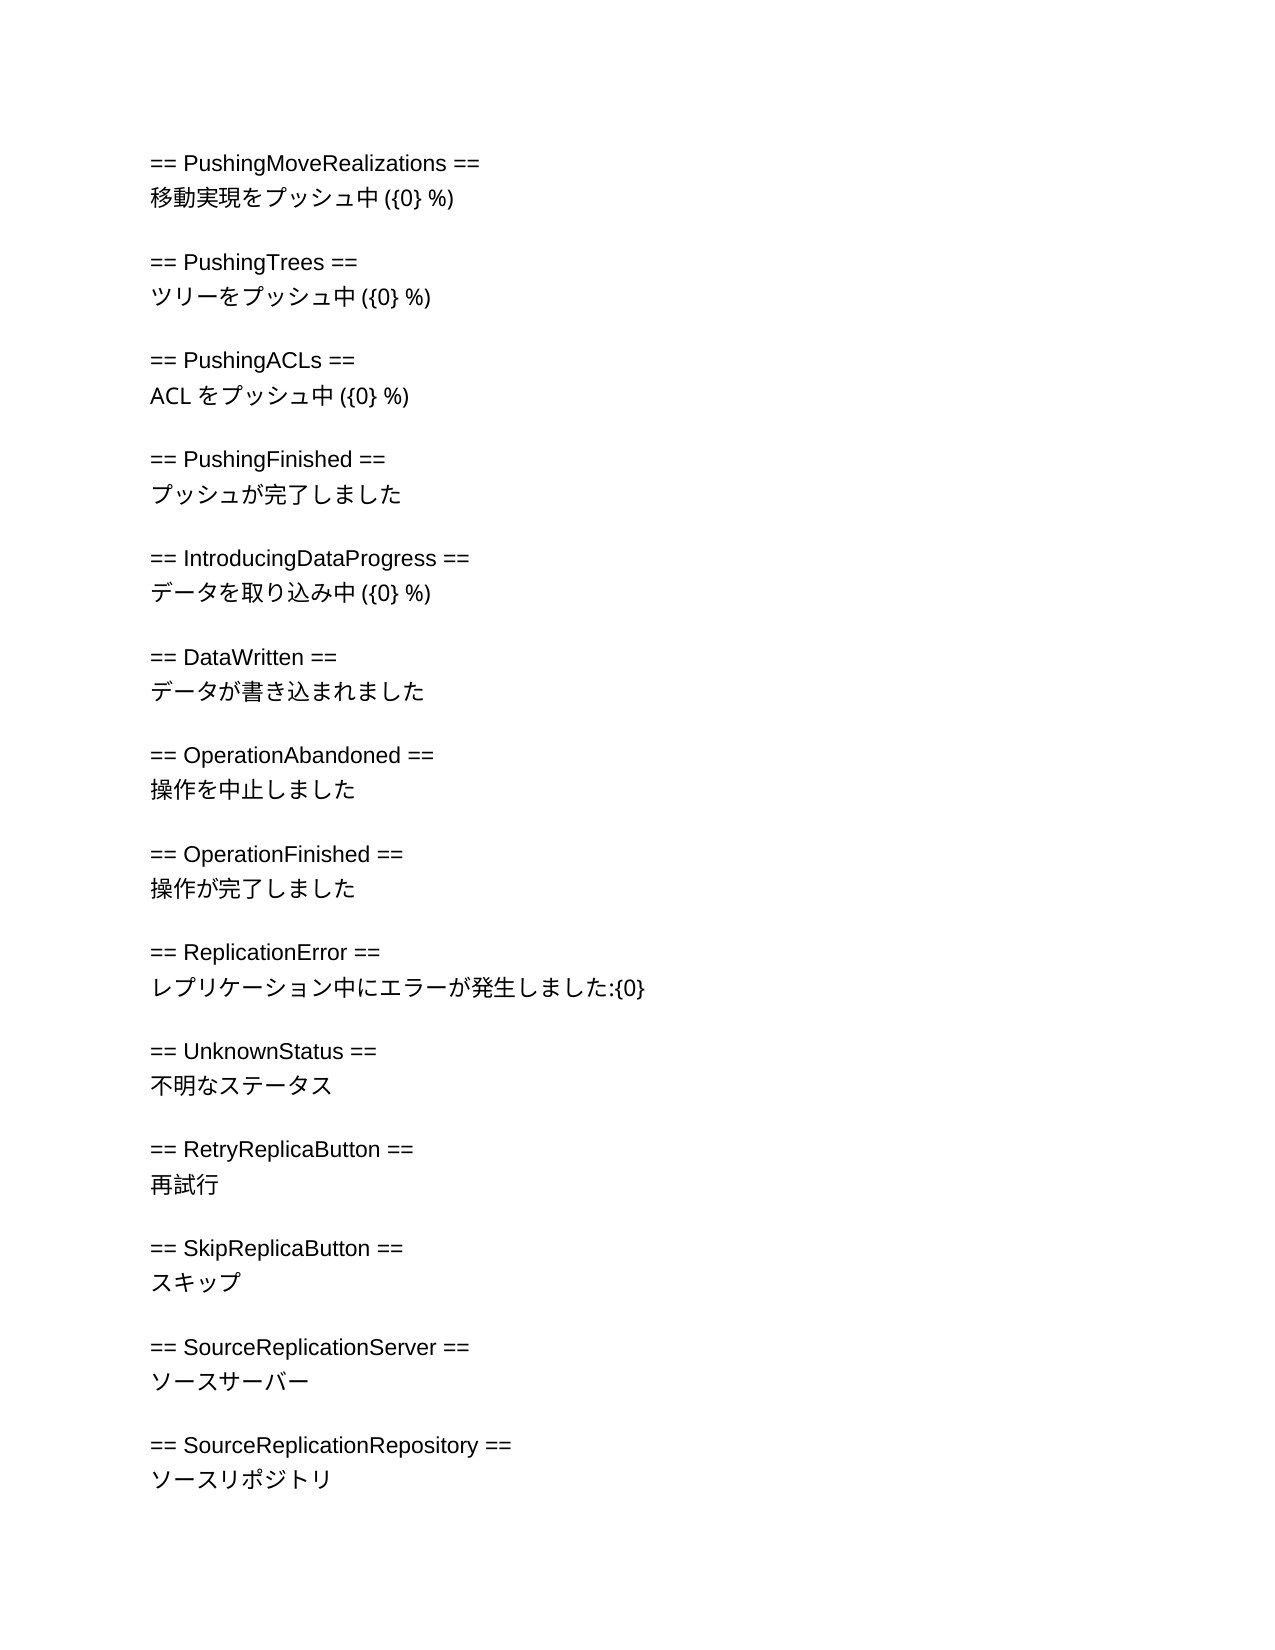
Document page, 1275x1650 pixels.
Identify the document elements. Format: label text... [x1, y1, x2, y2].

text == SourceReplicationRepository == [150, 1432, 1125, 1458]
text 移動実現をプッシュ中 ({0} %) [150, 180, 1125, 213]
text == OperationAbandoned == [150, 742, 1125, 768]
text == PushingFinished == [150, 446, 1125, 473]
text == UnknownStatus == [150, 1038, 1125, 1064]
text 再試行 [150, 1167, 1125, 1200]
text ツリーをプッシュ中 ({0} %) [150, 279, 1125, 312]
text ACL をプッシュ中 ({0} %) [150, 378, 1125, 411]
text レプリケーション中にエラーが発生しました:{0} [150, 969, 1125, 1003]
text == SourceReplicationServer == [150, 1333, 1125, 1360]
text == SkipReplicaButton == [150, 1235, 1125, 1261]
text 操作を中止しました [150, 772, 1125, 806]
text データが書き込まれました [150, 674, 1125, 707]
text 操作が完了しました [150, 871, 1125, 904]
text == PushingTrees == [150, 249, 1125, 275]
text == DataWritten == [150, 643, 1125, 670]
text ソースリポジトリ [150, 1462, 1125, 1496]
text プッシュが完了しました [150, 476, 1125, 510]
text == IntroducingDataProgress == [150, 545, 1125, 571]
text スキップ [150, 1265, 1125, 1298]
text ソースサーバー [150, 1364, 1125, 1397]
text == ReplicationError == [150, 939, 1125, 966]
text == PushingMoveRealizations == [150, 150, 1125, 176]
text == OperationFinished == [150, 841, 1125, 867]
text 不明なステータス [150, 1068, 1125, 1101]
text == PushingACLs == [150, 347, 1125, 374]
text == RetryReplicaButton == [150, 1136, 1125, 1163]
text データを取り込み中 ({0} %) [150, 575, 1125, 608]
